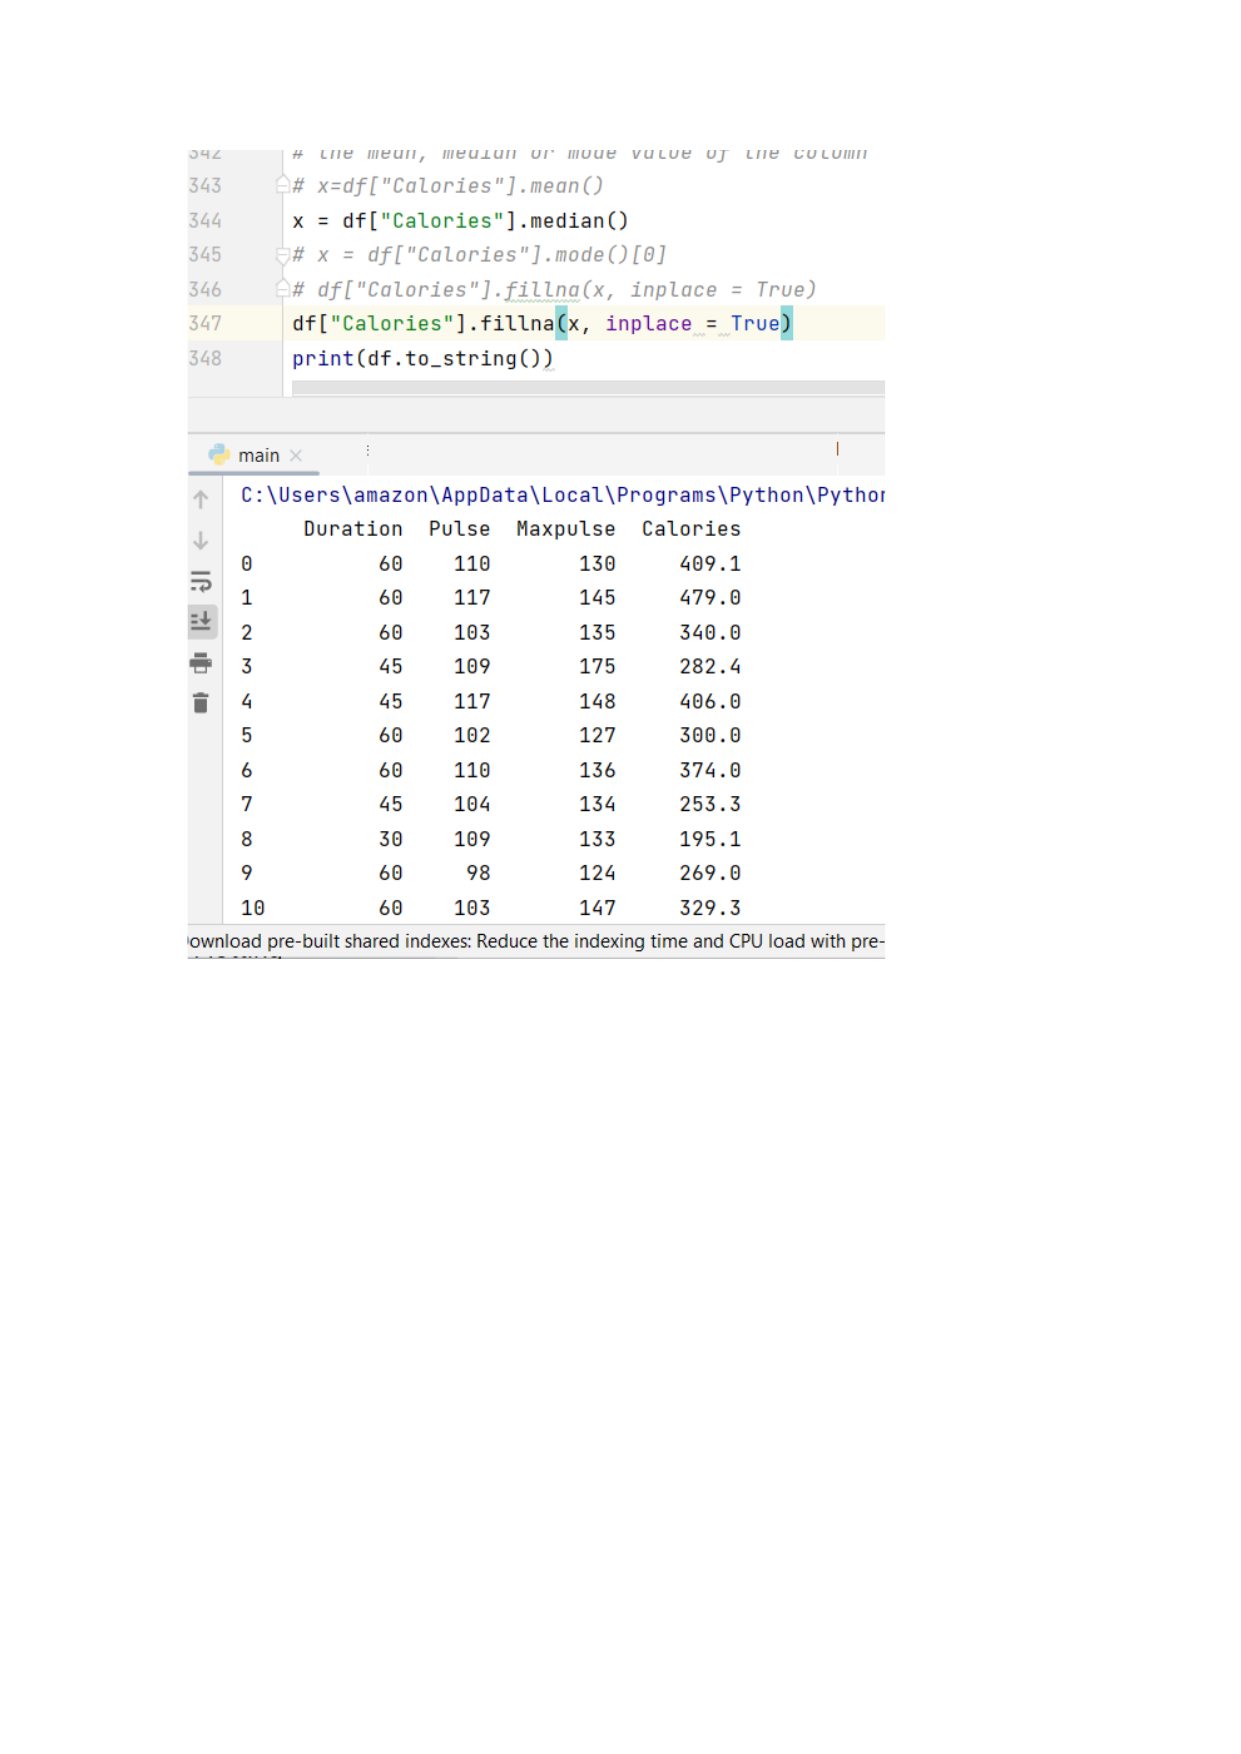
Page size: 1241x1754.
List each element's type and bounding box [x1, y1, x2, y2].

picture [187, 150, 886, 959]
